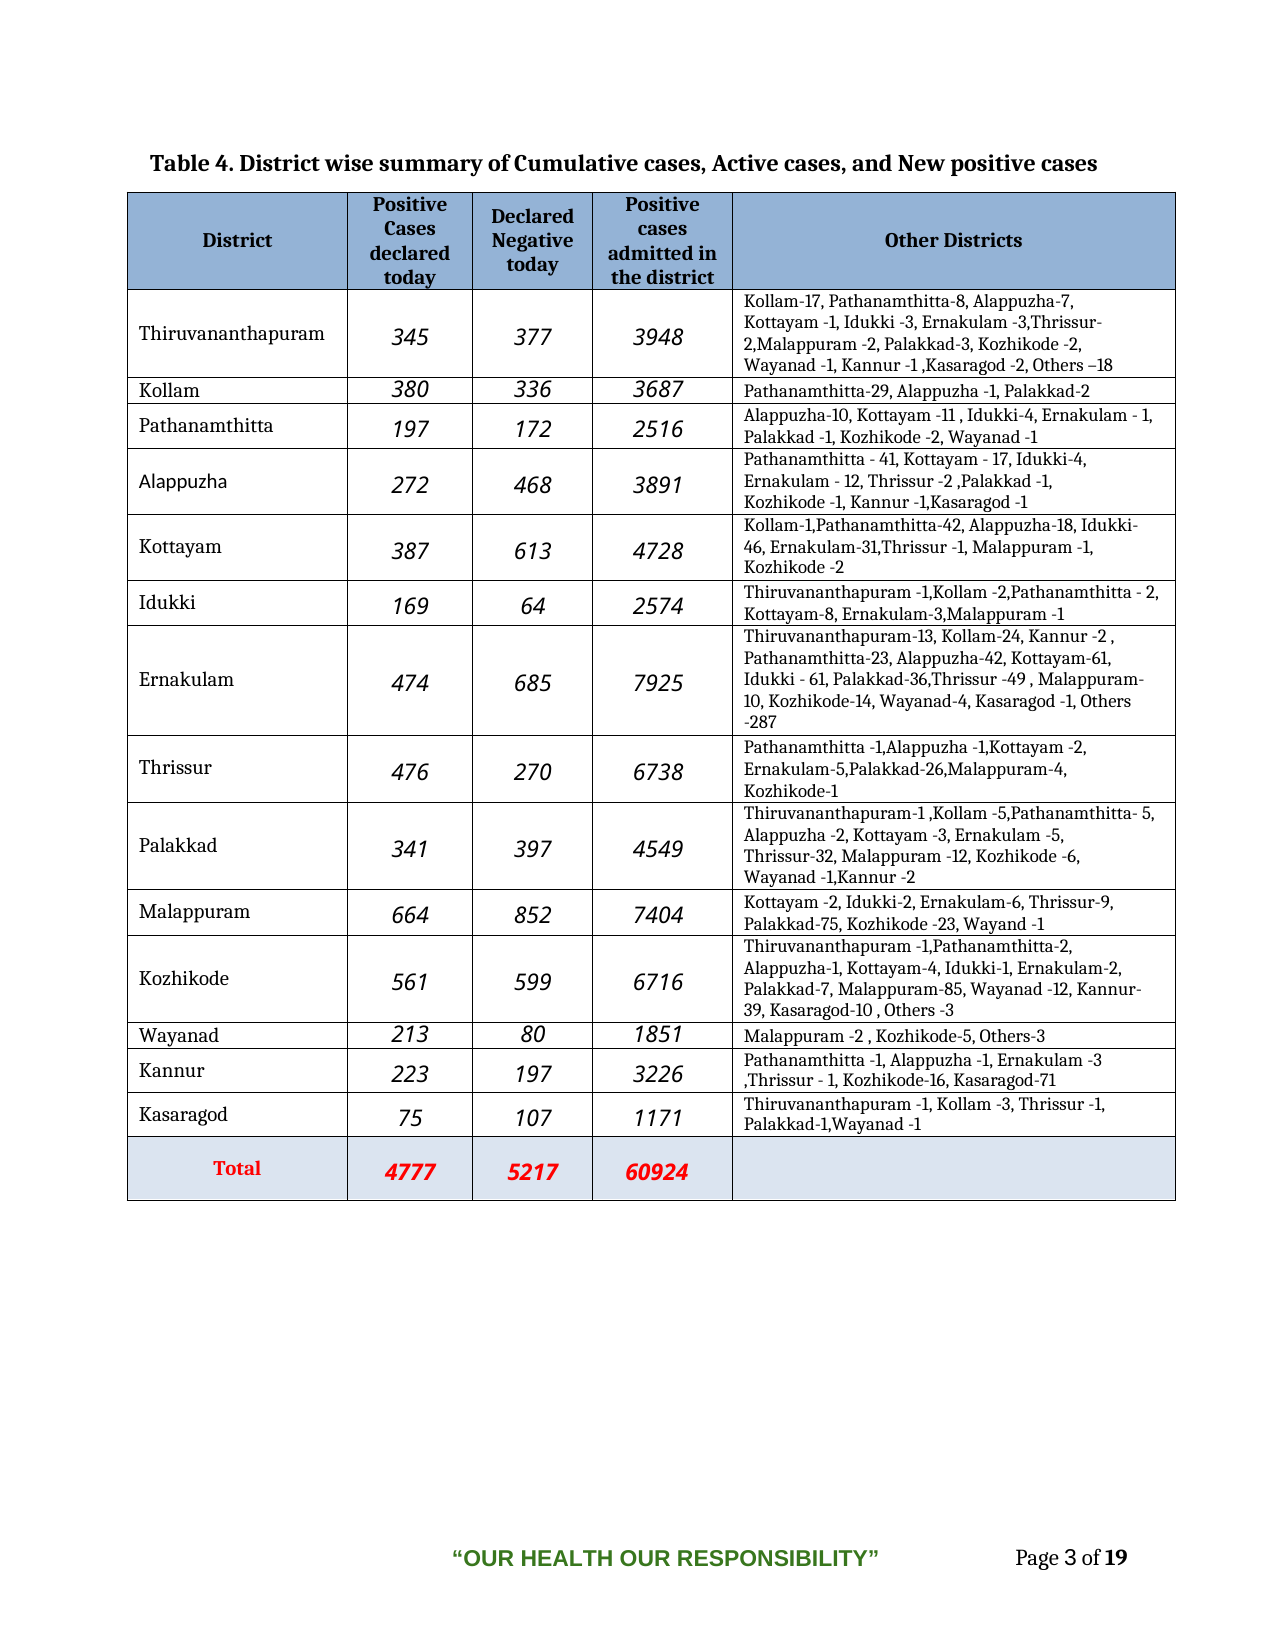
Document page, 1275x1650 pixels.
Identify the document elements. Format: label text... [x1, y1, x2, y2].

table_cell 169 [348, 581, 472, 625]
table_cell 2516 [593, 404, 732, 448]
table_cell Idukki [128, 581, 347, 625]
table_cell [733, 1137, 1175, 1199]
table_cell Pathanamthitta-29, Alappuzha -1, Palakkad-2 [733, 378, 1175, 403]
table_cell Kannur [128, 1049, 347, 1092]
table_cell 380 [348, 378, 472, 403]
table_cell 664 [348, 890, 472, 935]
table_header Other Districts [733, 193, 1175, 289]
table_cell Thiruvananthapuram -1,Pathanamthitta-2, Alappuzha-1, Kottayam-4, Idukki-1, Ernakulam-2, Palakkad-7, Malappuram-85, Wayanad -12, Kannur- 39, Kasaragod-10 , Others -3 [733, 936, 1175, 1022]
table_cell 4549 [593, 803, 732, 889]
table_cell 3687 [593, 378, 732, 403]
table_cell 345 [348, 290, 472, 377]
table_cell 7925 [593, 626, 732, 734]
table_cell Ernakulam [128, 626, 347, 734]
table_cell Thiruvananthapuram-1 ,Kollam -5,Pathanamthitta- 5, Alappuzha -2, Kottayam -3, Ernakulam -5, Thrissur-32, Malappuram -12, Kozhikode -6, Wayanad -1,Kannur -2 [733, 803, 1175, 889]
table_cell 4728 [593, 515, 732, 579]
table_cell 377 [473, 290, 592, 377]
table_cell 6738 [593, 736, 732, 802]
table_cell 476 [348, 736, 472, 802]
table_cell 336 [473, 378, 592, 403]
table_cell Total [128, 1137, 347, 1199]
table_cell 197 [348, 404, 472, 448]
table_cell Kasaragod [128, 1093, 347, 1136]
table_cell 107 [473, 1093, 592, 1136]
table_cell Alappuzha-10, Kottayam -11 , Idukki-4, Ernakulam - 1, Palakkad -1, Kozhikode -2, Wayanad -1 [733, 404, 1175, 448]
table_cell 3891 [593, 449, 732, 514]
table_cell 474 [348, 626, 472, 734]
table_cell 4777 [348, 1137, 472, 1199]
table_cell 685 [473, 626, 592, 734]
table_cell Palakkad [128, 803, 347, 889]
table_cell Thiruvananthapuram -1, Kollam -3, Thrissur -1, Palakkad-1,Wayanad -1 [733, 1093, 1175, 1136]
table_cell 64 [473, 581, 592, 625]
table_cell 272 [348, 449, 472, 514]
table_cell Thrissur [128, 736, 347, 802]
table_cell 270 [473, 736, 592, 802]
table_header District [128, 193, 347, 289]
table_cell 397 [473, 803, 592, 889]
table_cell 341 [348, 803, 472, 889]
table_cell Kottayam -2, Idukki-2, Ernakulam-6, Thrissur-9, Palakkad-75, Kozhikode -23, Wayand -1 [733, 890, 1175, 935]
table_cell Alappuzha [128, 449, 347, 514]
table_cell Kollam-17, Pathanamthitta-8, Alappuzha-7, Kottayam -1, Idukki -3, Ernakulam -3,Thrissur- 2,Malappuram -2, Palakkad-3, Kozhikode -2, Wayanad -1, Kannur -1 ,Kasaragod -2, Others –18 [733, 290, 1175, 377]
table_cell 6716 [593, 936, 732, 1022]
table_cell Thiruvananthapuram-13, Kollam-24, Kannur -2 , Pathanamthitta-23, Alappuzha-42, Kottayam-61, Idukki - 61, Palakkad-36,Thrissur -49 , Malappuram- 10, Kozhikode-14, Wayanad-4, Kasaragod -1, Others -287 [733, 626, 1175, 734]
table_cell 1171 [593, 1093, 732, 1136]
table_cell 561 [348, 936, 472, 1022]
table_cell Thiruvananthapuram -1,Kollam -2,Pathanamthitta - 2, Kottayam-8, Ernakulam-3,Malappuram -1 [733, 581, 1175, 625]
table_cell 3948 [593, 290, 732, 377]
table_cell Pathanamthitta - 41, Kottayam - 17, Idukki-4, Ernakulam - 12, Thrissur -2 ,Palakkad -1, Kozhikode -1, Kannur -1,Kasaragod -1 [733, 449, 1175, 514]
table_cell Kottayam [128, 515, 347, 579]
table_cell 468 [473, 449, 592, 514]
table_cell 3226 [593, 1049, 732, 1092]
table_cell Pathanamthitta -1, Alappuzha -1, Ernakulam -3 ,Thrissur - 1, Kozhikode-16, Kasaragod-71 [733, 1049, 1175, 1092]
table_header Declared Negative today [473, 193, 592, 289]
table_cell Malappuram [128, 890, 347, 935]
table_cell 1851 [593, 1023, 732, 1048]
table_cell Pathanamthitta [128, 404, 347, 448]
table_cell Pathanamthitta -1,Alappuzha -1,Kottayam -2, Ernakulam-5,Palakkad-26,Malappuram-4, Kozhikode-1 [733, 736, 1175, 802]
table_cell Kollam-1,Pathanamthitta-42, Alappuzha-18, Idukki- 46, Ernakulam-31,Thrissur -1, Malappuram -1, Kozhikode -2 [733, 515, 1175, 579]
table_cell Wayanad [128, 1023, 347, 1048]
table_cell 172 [473, 404, 592, 448]
text Table 4. District wise summary of Cumulative cases, Active cases, and New positive cases [150, 150, 1252, 178]
table_cell Thiruvananthapuram [128, 290, 347, 377]
table_cell Kozhikode [128, 936, 347, 1022]
table_cell 197 [473, 1049, 592, 1092]
table_header Positive cases admitted in the district [593, 193, 732, 289]
table_cell 60924 [593, 1137, 732, 1199]
table_cell 223 [348, 1049, 472, 1092]
table_cell Malappuram -2 , Kozhikode-5, Others-3 [733, 1023, 1175, 1048]
table_cell 7404 [593, 890, 732, 935]
table_cell 613 [473, 515, 592, 579]
table_cell 213 [348, 1023, 472, 1048]
table_cell 599 [473, 936, 592, 1022]
table_cell 5217 [473, 1137, 592, 1199]
table_cell 75 [348, 1093, 472, 1136]
table_header Positive Cases declared today [348, 193, 472, 289]
table_cell Kollam [128, 378, 347, 403]
table_cell 2574 [593, 581, 732, 625]
table_cell 80 [473, 1023, 592, 1048]
table_cell 852 [473, 890, 592, 935]
table_cell 387 [348, 515, 472, 579]
